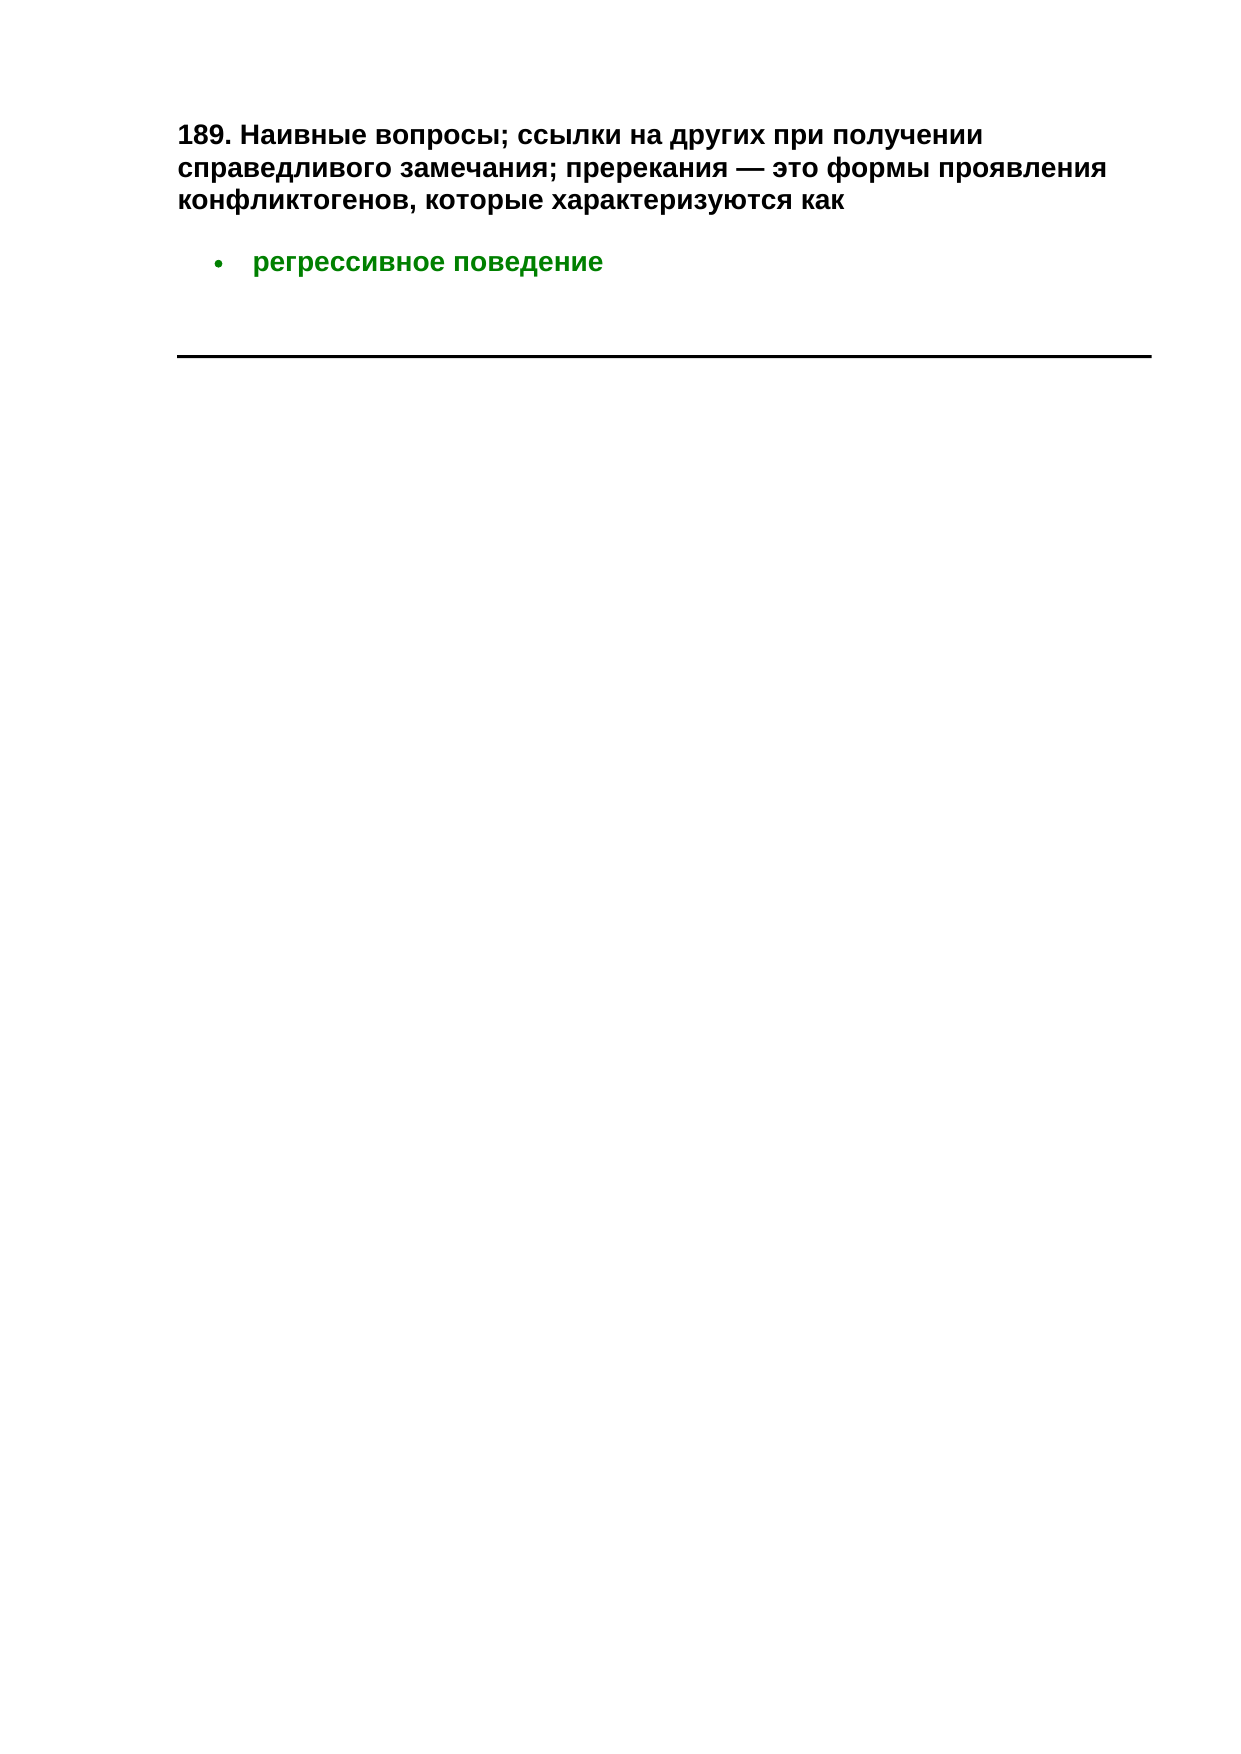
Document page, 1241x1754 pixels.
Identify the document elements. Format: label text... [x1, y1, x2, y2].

text 189. Наивные вопросы; ссылки на других при получении справедливого замечания; пререкания — это формы проявления конфликтогенов, которые характеризуются как [177, 118, 1152, 215]
list регрессивное поведение [215, 244, 1152, 277]
